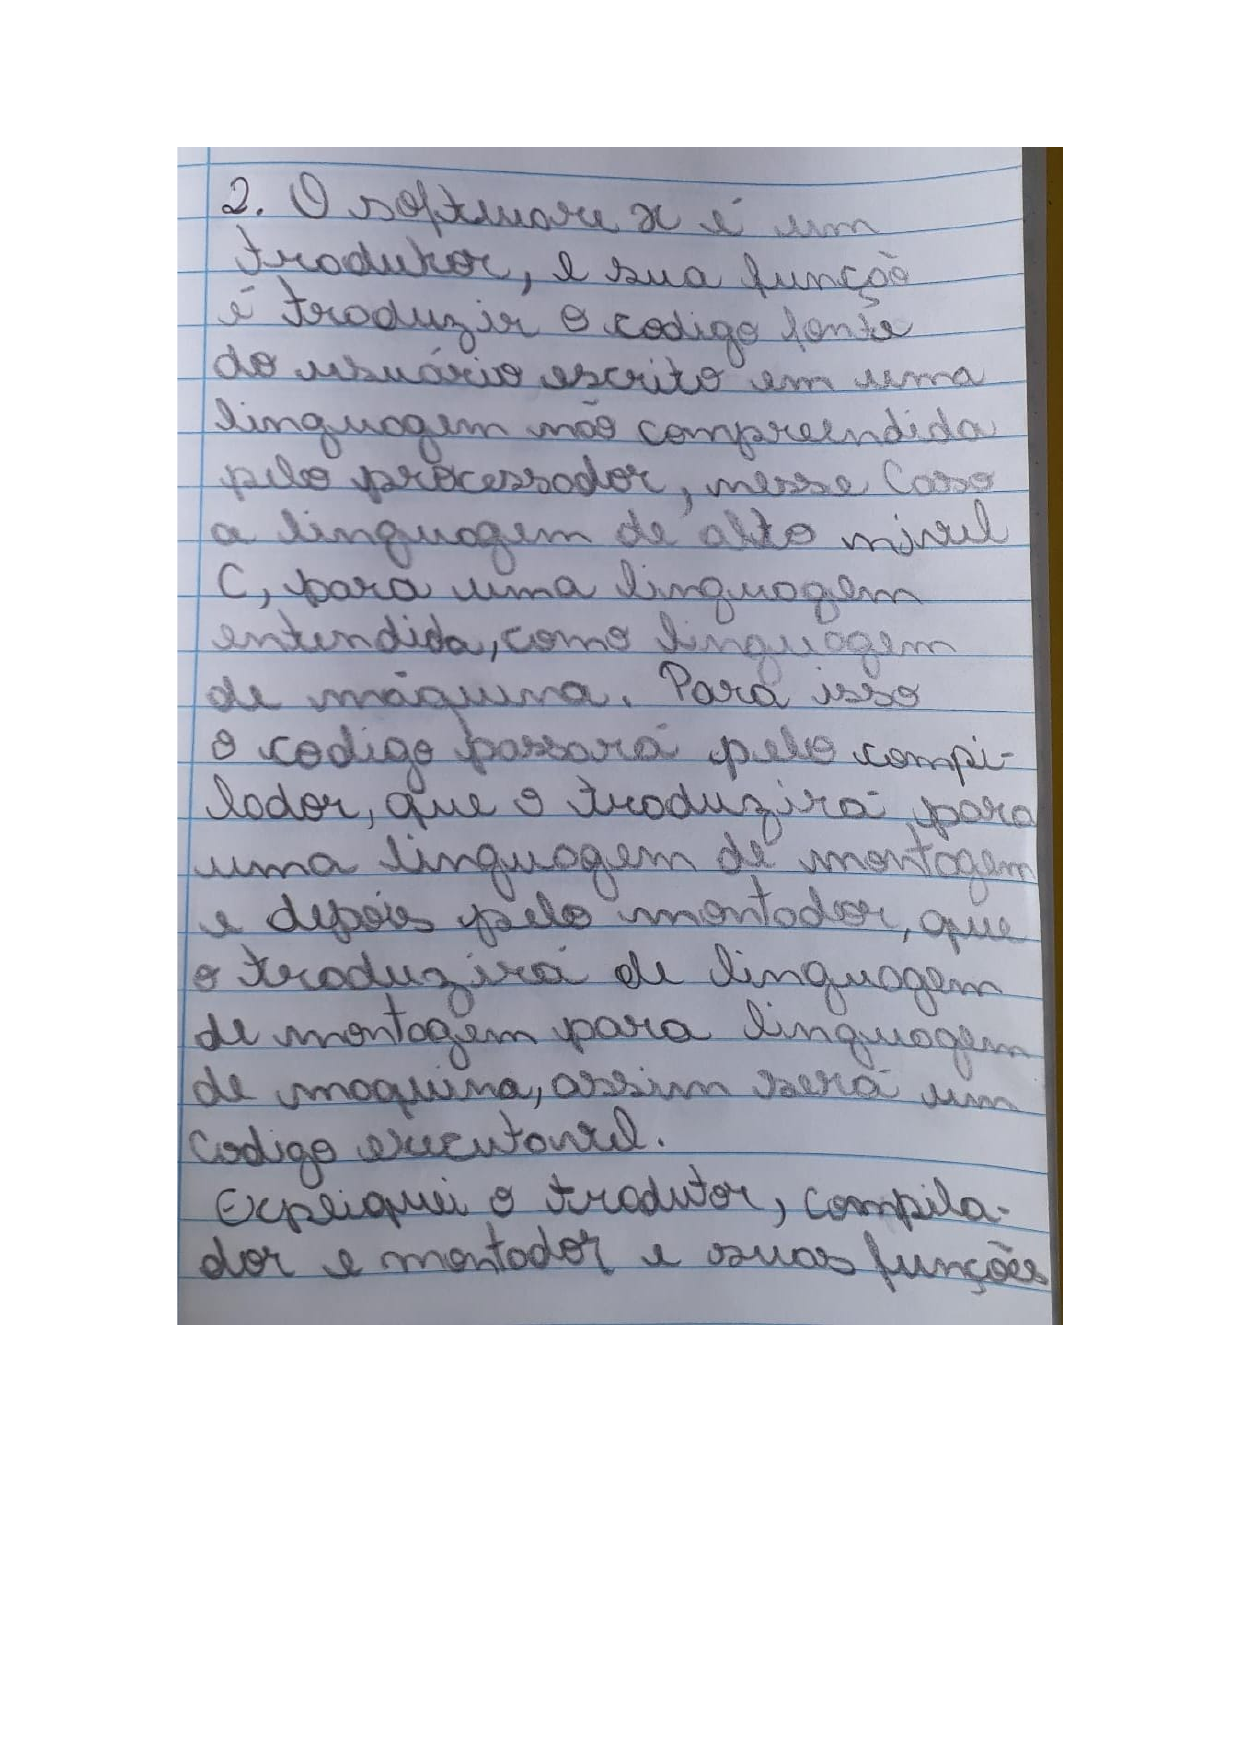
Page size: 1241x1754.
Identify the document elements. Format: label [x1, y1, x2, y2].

picture [177, 147, 1063, 1325]
